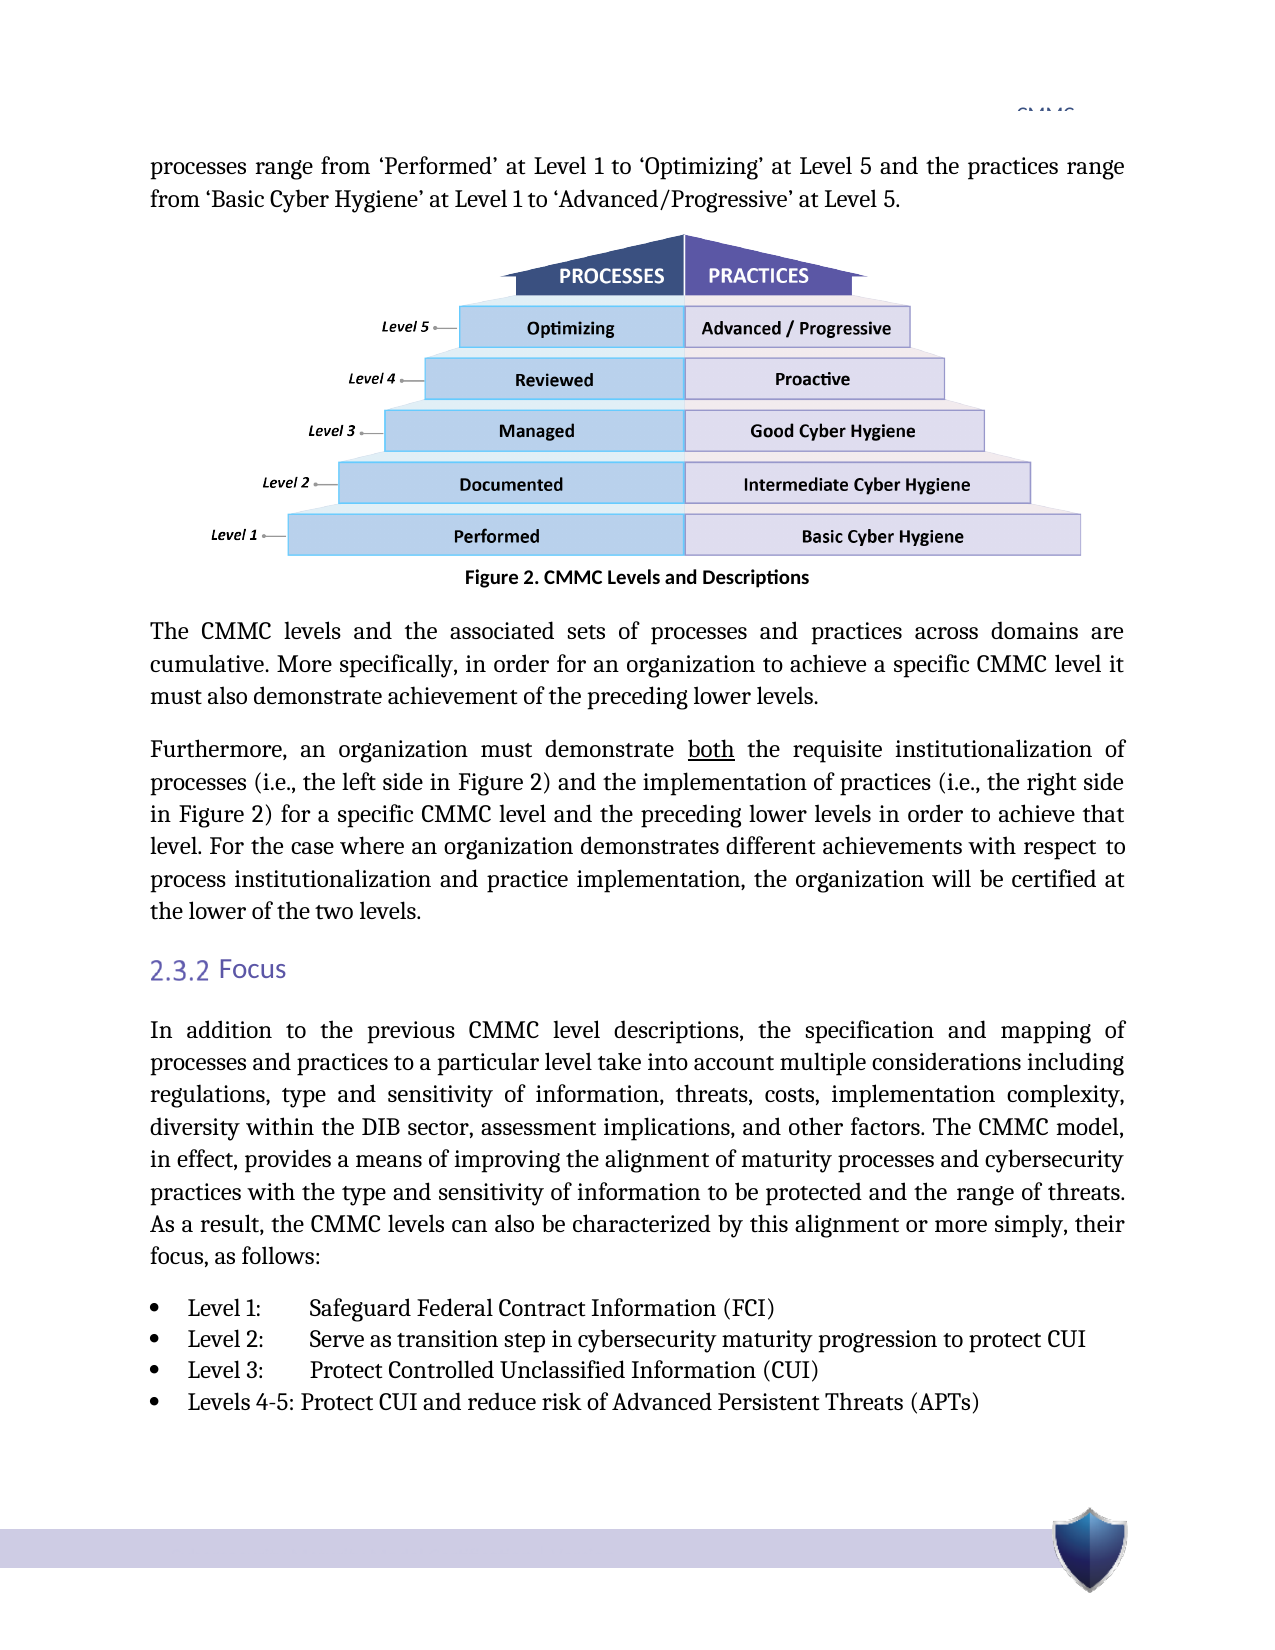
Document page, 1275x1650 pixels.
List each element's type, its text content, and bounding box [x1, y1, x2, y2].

text processes range from ‘Performed’ at Level 1 to ‘Optimizing’ at Level 5 and the practices range from ‘Basic Cyber Hygiene’ at Level 1 to ‘Advanced/Progressive’ at Level 5. [150, 152, 1125, 213]
list Level 3: Protect Controlled Unclassified Information (CUI) [150, 1356, 1154, 1385]
text Focus [151, 951, 1154, 988]
list Level 1: Safeguard Federal Contract Information (FCI) [150, 1293, 1154, 1322]
picture [0, 1507, 1128, 1593]
list Levels 4-5: Protect CUI and reduce risk of Advanced Persistent Threats (APTs) [150, 1388, 1154, 1416]
text In addition to the previous CMMC level descriptions, the specification and mapping of processes and practices to a particular level take into account multiple considerations including regulations, type and sensitivity of information, threats, costs, implementation complexity, diversity within the DIB sector, assessment implications, and other factors. The CMMC model, in effect, provides a means of improving the alignment of maturity processes and cybersecurity practices with the type and sensitivity of information to be protected and the range of threats. As a result, the CMMC levels can also be characterized by this alignment or more simply, their focus, as follows: [150, 1016, 1126, 1271]
text The CMMC levels and the associated sets of processes and practices across domains are cumulative. More specifically, in order for an organization to achieve a specific CMMC level it must also demonstrate achievement of the preceding lower levels. [150, 617, 1126, 711]
text Figure 2. CMMC Levels and Descriptions [465, 238, 1154, 589]
list Level 2: Serve as transition step in cybersecurity maturity progression to protect CUI [150, 1325, 1154, 1353]
picture [151, 960, 209, 981]
text Furthermore, an organization must demonstrate both the requisite institutionalization of processes (i.e., the left side in Figure 2) and the implementation of practices (i.e., the right side in Figure 2) for a specific CMMC level and the preceding lower levels in order to achieve that level. For the case where an organization demonstrates different achievements with respect to process institutionalization and practice implementation, the organization will be certified at the lower of the two levels. [150, 735, 1126, 926]
picture [211, 234, 1082, 556]
